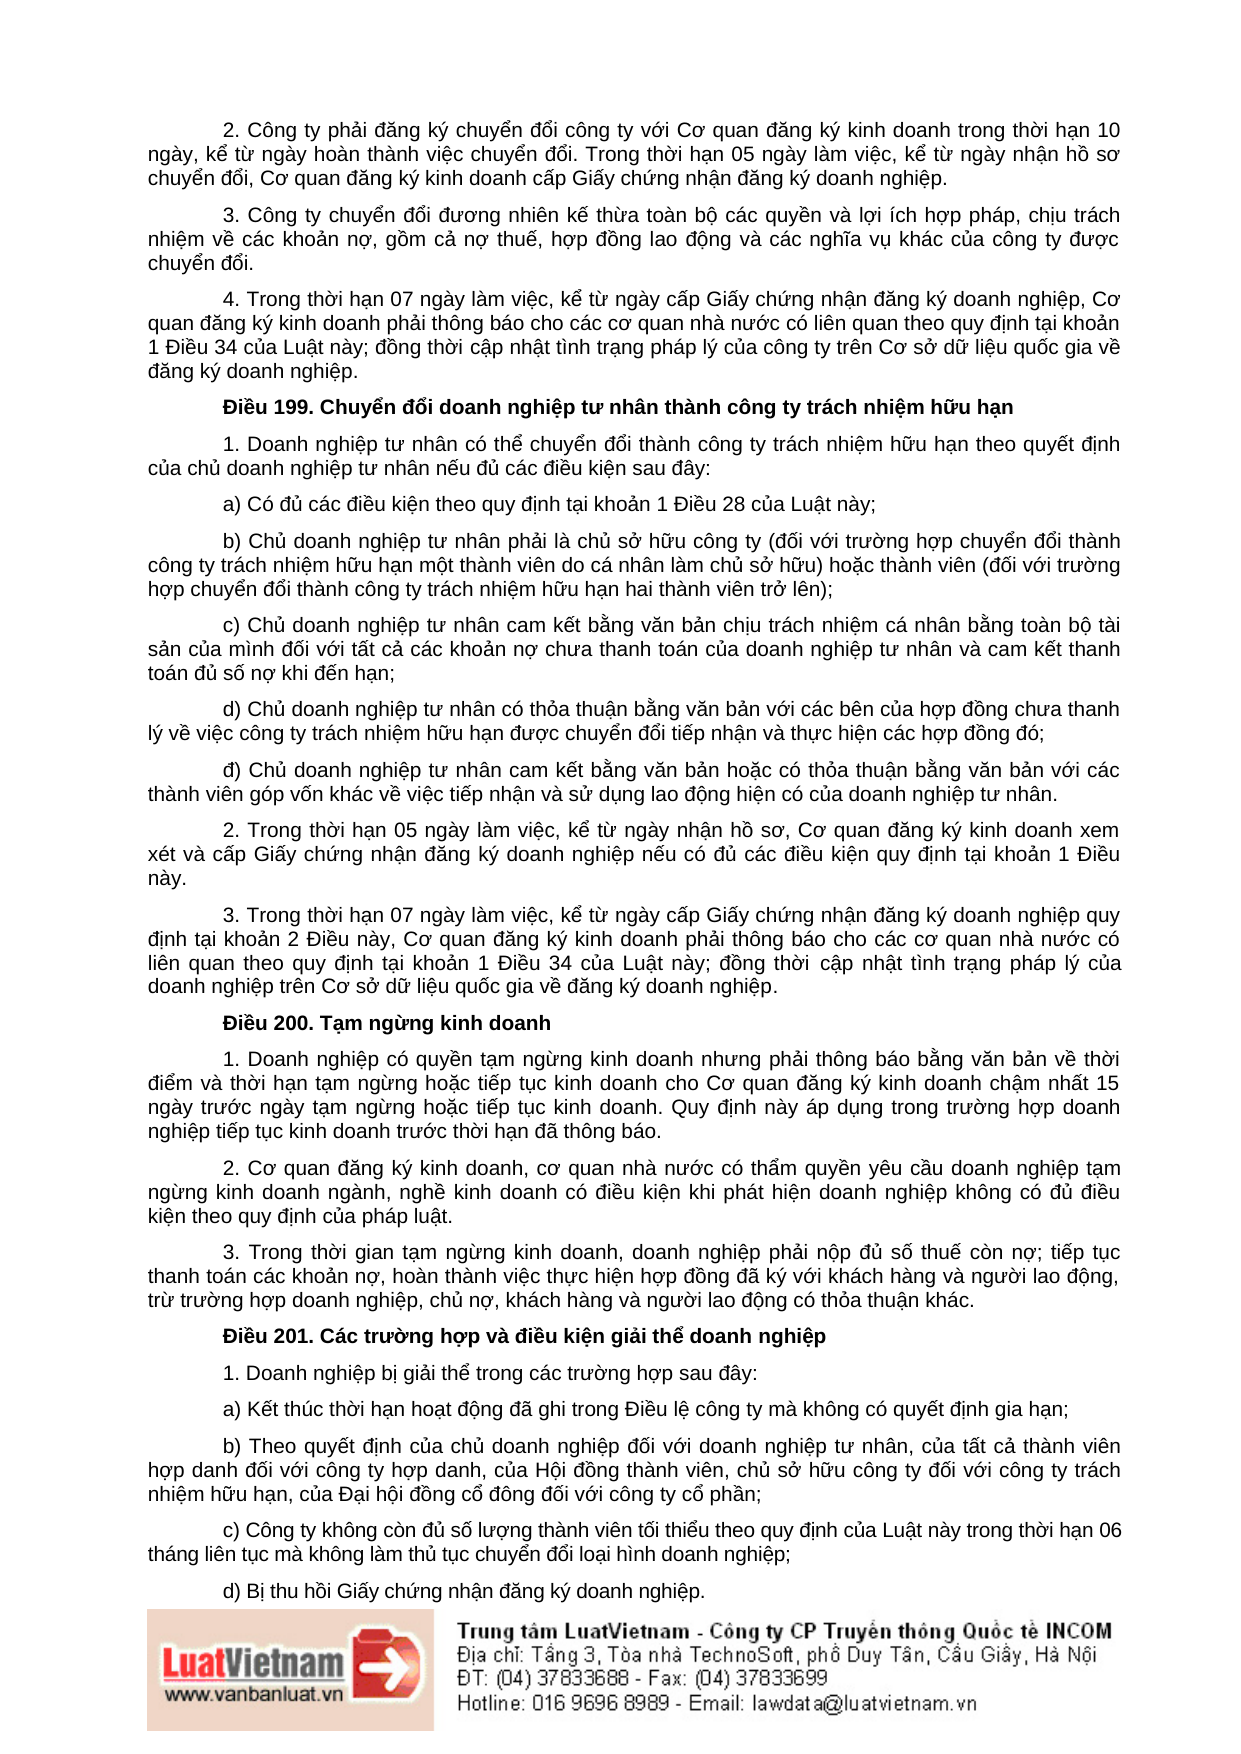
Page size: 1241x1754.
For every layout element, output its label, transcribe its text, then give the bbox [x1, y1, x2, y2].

text d) Bị thu hồi Giấy chứng nhận đăng ký doanh nghiệp. [148, 1578, 1122, 1602]
subtitle Điều 200. Tạm ngừng kinh doanh [148, 1011, 1122, 1035]
text d) Chủ doanh nghiệp tư nhân có thỏa thuận bằng văn bản với các bên của hợp đồng chưa thanh lý về việc công ty trách nhiệm hữu hạn được chuyển đổi tiếp nhận và thực hiện các hợp đồng đó; [148, 697, 1122, 745]
subtitle Điều 201. Các trường hợp và điều kiện giải thể doanh nghiệp [148, 1324, 1122, 1348]
text đ) Chủ doanh nghiệp tư nhân cam kết bằng văn bản hoặc có thỏa thuận bằng văn bản với các thành viên góp vốn khác về việc tiếp nhận và sử dụng lao động hiện có của doanh nghiệp tư nhân. [148, 758, 1122, 806]
text 1. Doanh nghiệp tư nhân có thể chuyển đổi thành công ty trách nhiệm hữu hạn theo quyết định của chủ doanh nghiệp tư nhân nếu đủ các điều kiện sau đây: [148, 432, 1122, 479]
text 1. Doanh nghiệp bị giải thể trong các trường hợp sau đây: [148, 1361, 1122, 1385]
text b) Theo quyết định của chủ doanh nghiệp đối với doanh nghiệp tư nhân, của tất cả thành viên hợp danh đối với công ty hợp danh, của Hội đồng thành viên, chủ sở hữu công ty đối với công ty trách nhiệm hữu hạn, của Đại hội đồng cổ đông đối với công ty cổ phần; [148, 1434, 1122, 1506]
text 2. Trong thời hạn 05 ngày làm việc, kể từ ngày nhận hồ sơ, Cơ quan đăng ký kinh doanh xem xét và cấp Giấy chứng nhận đăng ký doanh nghiệp nếu có đủ các điều kiện quy định tại khoản 1 Điều này. [148, 818, 1122, 890]
text 3. Công ty chuyển đổi đương nhiên kế thừa toàn bộ các quyền và lợi ích hợp pháp, chịu trách nhiệm về các khoản nợ, gồm cả nợ thuế, hợp đồng lao động và các nghĩa vụ khác của công ty được chuyển đổi. [148, 202, 1122, 274]
text 3. Trong thời gian tạm ngừng kinh doanh, doanh nghiệp phải nộp đủ số thuế còn nợ; tiếp tục thanh toán các khoản nợ, hoàn thành việc thực hiện hợp đồng đã ký với khách hàng và người lao động, trừ trường hợp doanh nghiệp, chủ nợ, khách hàng và người lao động có thỏa thuận khác. [148, 1240, 1122, 1312]
subtitle Điều 199. Chuyển đổi doanh nghiệp tư nhân thành công ty trách nhiệm hữu hạn [148, 395, 1122, 419]
text a) Có đủ các điều kiện theo quy định tại khoản 1 Điều 28 của Luật này; [148, 492, 1122, 516]
text c) Công ty không còn đủ số lượng thành viên tối thiểu theo quy định của Luật này trong thời hạn 06 tháng liên tục mà không làm thủ tục chuyển đổi loại hình doanh nghiệp; [148, 1518, 1122, 1566]
text 4. Trong thời hạn 07 ngày làm việc, kể từ ngày cấp Giấy chứng nhận đăng ký doanh nghiệp, Cơ quan đăng ký kinh doanh phải thông báo cho các cơ quan nhà nước có liên quan theo quy định tại khoản 1 Điều 34 của Luật này; đồng thời cập nhật tình trạng pháp lý của công ty trên Cơ sở dữ liệu quốc gia về đăng ký doanh nghiệp. [148, 287, 1122, 383]
text 1. Doanh nghiệp có quyền tạm ngừng kinh doanh nhưng phải thông báo bằng văn bản về thời điểm và thời hạn tạm ngừng hoặc tiếp tục kinh doanh cho Cơ quan đăng ký kinh doanh chậm nhất 15 ngày trước ngày tạm ngừng hoặc tiếp tục kinh doanh. Quy định này áp dụng trong trường hợp doanh nghiệp tiếp tục kinh doanh trước thời hạn đã thông báo. [148, 1047, 1122, 1143]
text a) Kết thúc thời hạn hoạt động đã ghi trong Điều lệ công ty mà không có quyết định gia hạn; [148, 1397, 1122, 1421]
text c) Chủ doanh nghiệp tư nhân cam kết bằng văn bản chịu trách nhiệm cá nhân bằng toàn bộ tài sản của mình đối với tất cả các khoản nợ chưa thanh toán của doanh nghiệp tư nhân và cam kết thanh toán đủ số nợ khi đến hạn; [148, 613, 1122, 685]
text 3. Trong thời hạn 07 ngày làm việc, kể từ ngày cấp Giấy chứng nhận đăng ký doanh nghiệp quy định tại khoản 2 Điều này, Cơ quan đăng ký kinh doanh phải thông báo cho các cơ quan nhà nước có liên quan theo quy định tại khoản 1 Điều 34 của Luật này; đồng thời cập nhật tình trạng pháp lý của doanh nghiệp trên Cơ sở dữ liệu quốc gia về đăng ký doanh nghiệp. [148, 902, 1122, 998]
text 2. Cơ quan đăng ký kinh doanh, cơ quan nhà nước có thẩm quyền yêu cầu doanh nghiệp tạm ngừng kinh doanh ngành, nghề kinh doanh có điều kiện khi phát hiện doanh nghiệp không có đủ điều kiện theo quy định của pháp luật. [148, 1156, 1122, 1227]
text 2. Công ty phải đăng ký chuyển đổi công ty với Cơ quan đăng ký kinh doanh trong thời hạn 10 ngày, kể từ ngày hoàn thành việc chuyển đổi. Trong thời hạn 05 ngày làm việc, kể từ ngày nhận hồ sơ chuyển đổi, Cơ quan đăng ký kinh doanh cấp Giấy chứng nhận đăng ký doanh nghiệp. [148, 118, 1122, 190]
picture [147, 1609, 1122, 1731]
text b) Chủ doanh nghiệp tư nhân phải là chủ sở hữu công ty (đối với trường hợp chuyển đổi thành công ty trách nhiệm hữu hạn một thành viên do cá nhân làm chủ sở hữu) hoặc thành viên (đối với trường hợp chuyển đổi thành công ty trách nhiệm hữu hạn hai thành viên trở lên); [148, 528, 1122, 600]
